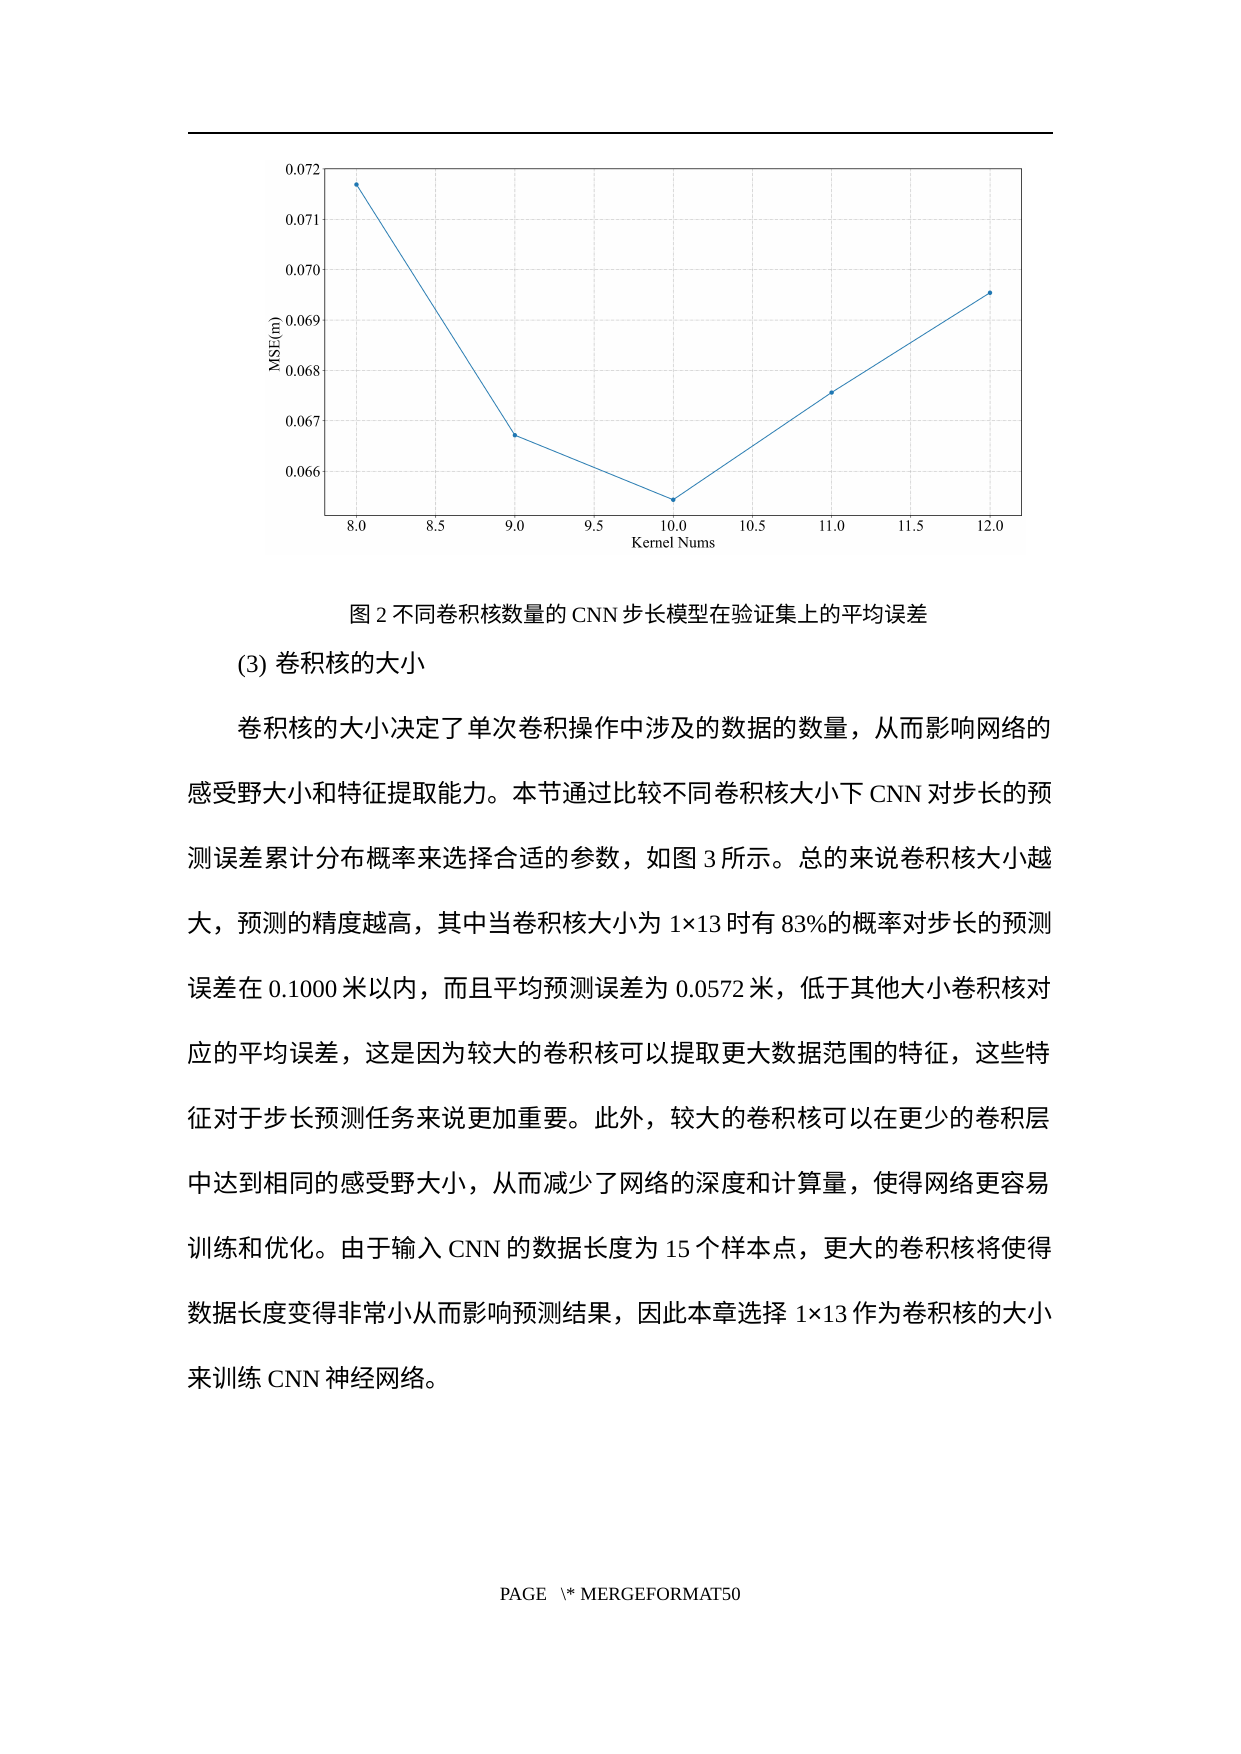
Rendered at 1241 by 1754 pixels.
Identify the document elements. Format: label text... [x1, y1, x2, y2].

list 卷积核的大小 [237, 629, 1053, 694]
picture [264, 160, 1026, 555]
text 卷积核的大小决定了单次卷积操作中涉及的数据的数量，从而影响网络的感受野大小和特征提取能力。本节通过比较不同卷积核大小下CNN对步长的预测误差累计分布概率来选择合适的参数，如图3所示。总的来说卷积核大小越大，预测的精度越高，其中当卷积核大小为1×13时有83%的概率对步长的预测误差在0.1000米以内，而且平均预测误差为0.0572米，低于其他大小卷积核对应的平均误差，这是因为较大的卷积核可以提取更大数据范围的特征，这些特征对于步长预测任务来说更加重要。此外，较大的卷积核可以在更少的卷积层中达到相同的感受野大小，从而减少了网络的深度和计算量，使得网络更容易训练和优化。由于输入CNN的数据长度为15个样本点，更大的卷积核将使得数据长度变得非常小从而影响预测结果，因此本章选择1×13作为卷积核的大小来训练CNN神经网络。 [187, 694, 1053, 1409]
text 图2 不同卷积核数量的CNN步长模型在验证集上的平均误差 [225, 597, 1053, 629]
